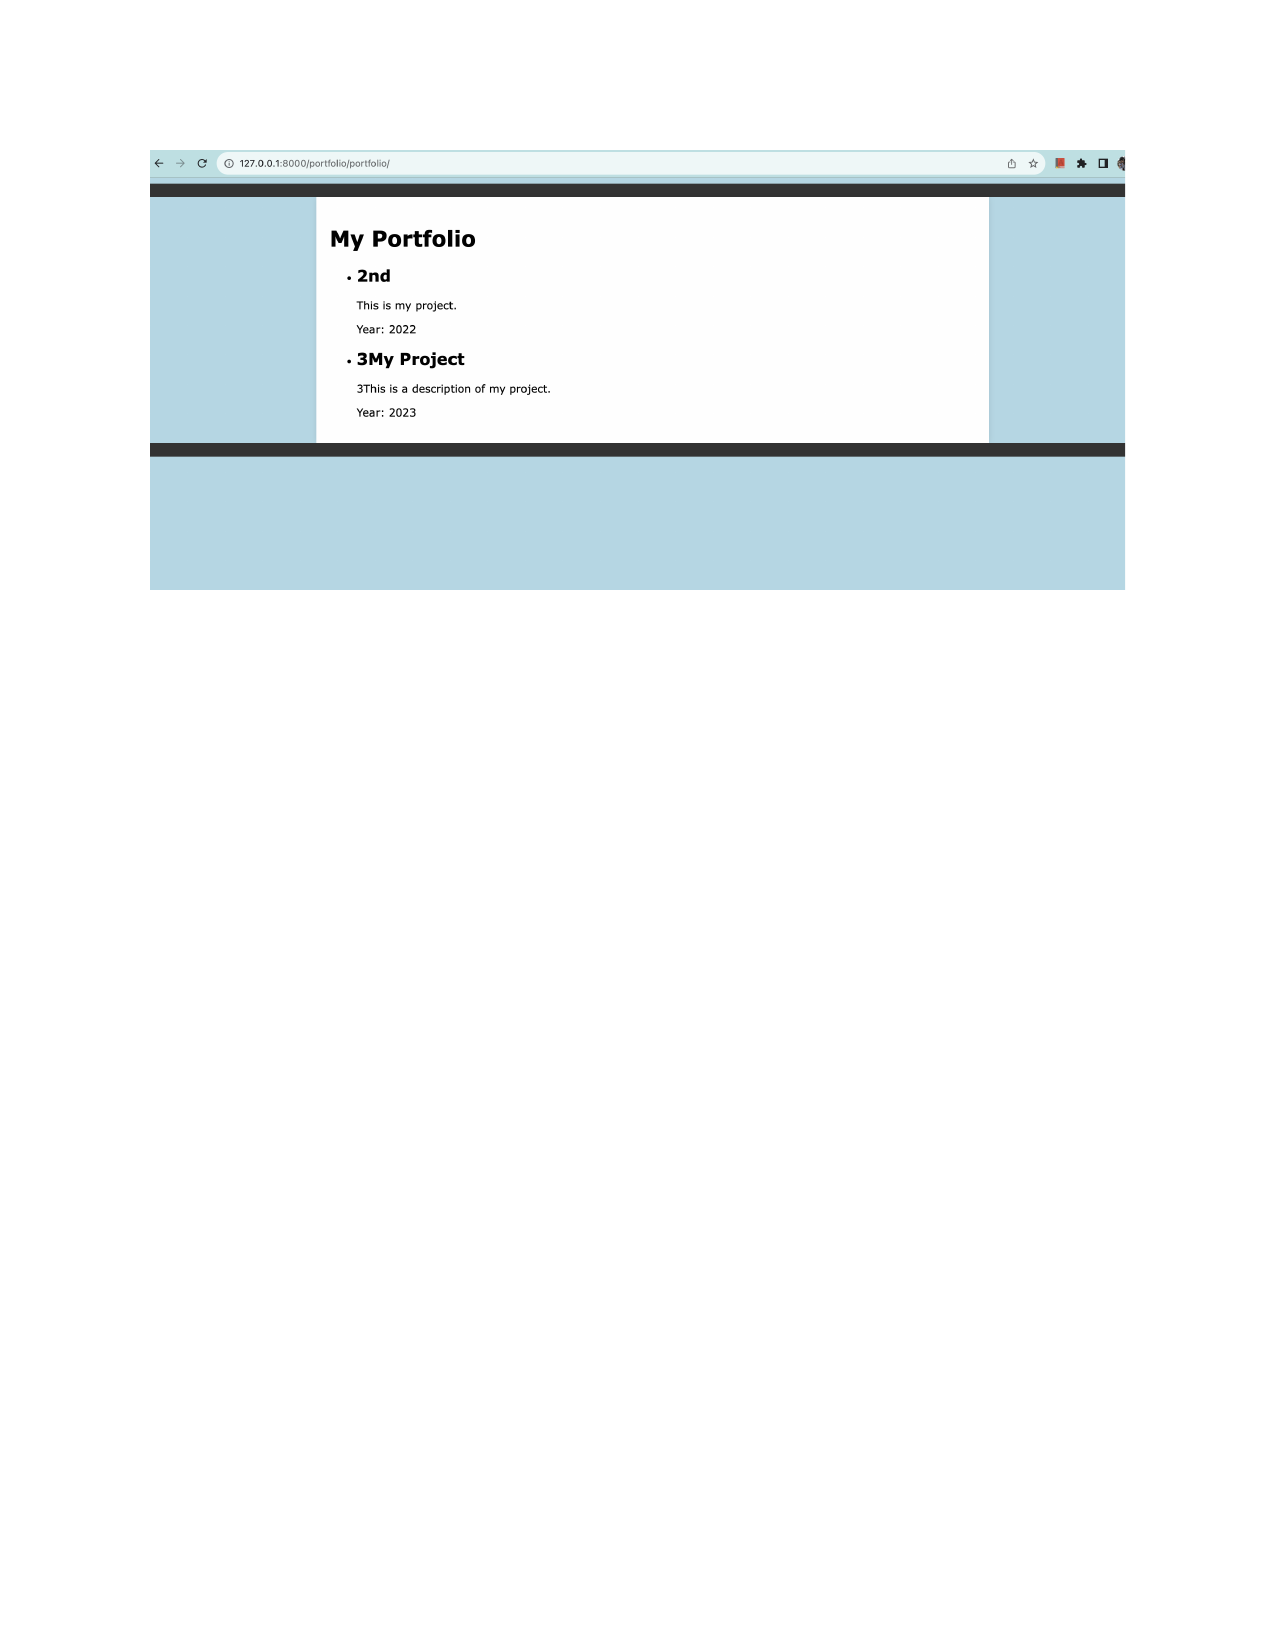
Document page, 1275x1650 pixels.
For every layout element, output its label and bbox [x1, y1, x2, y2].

picture [150, 150, 1125, 590]
